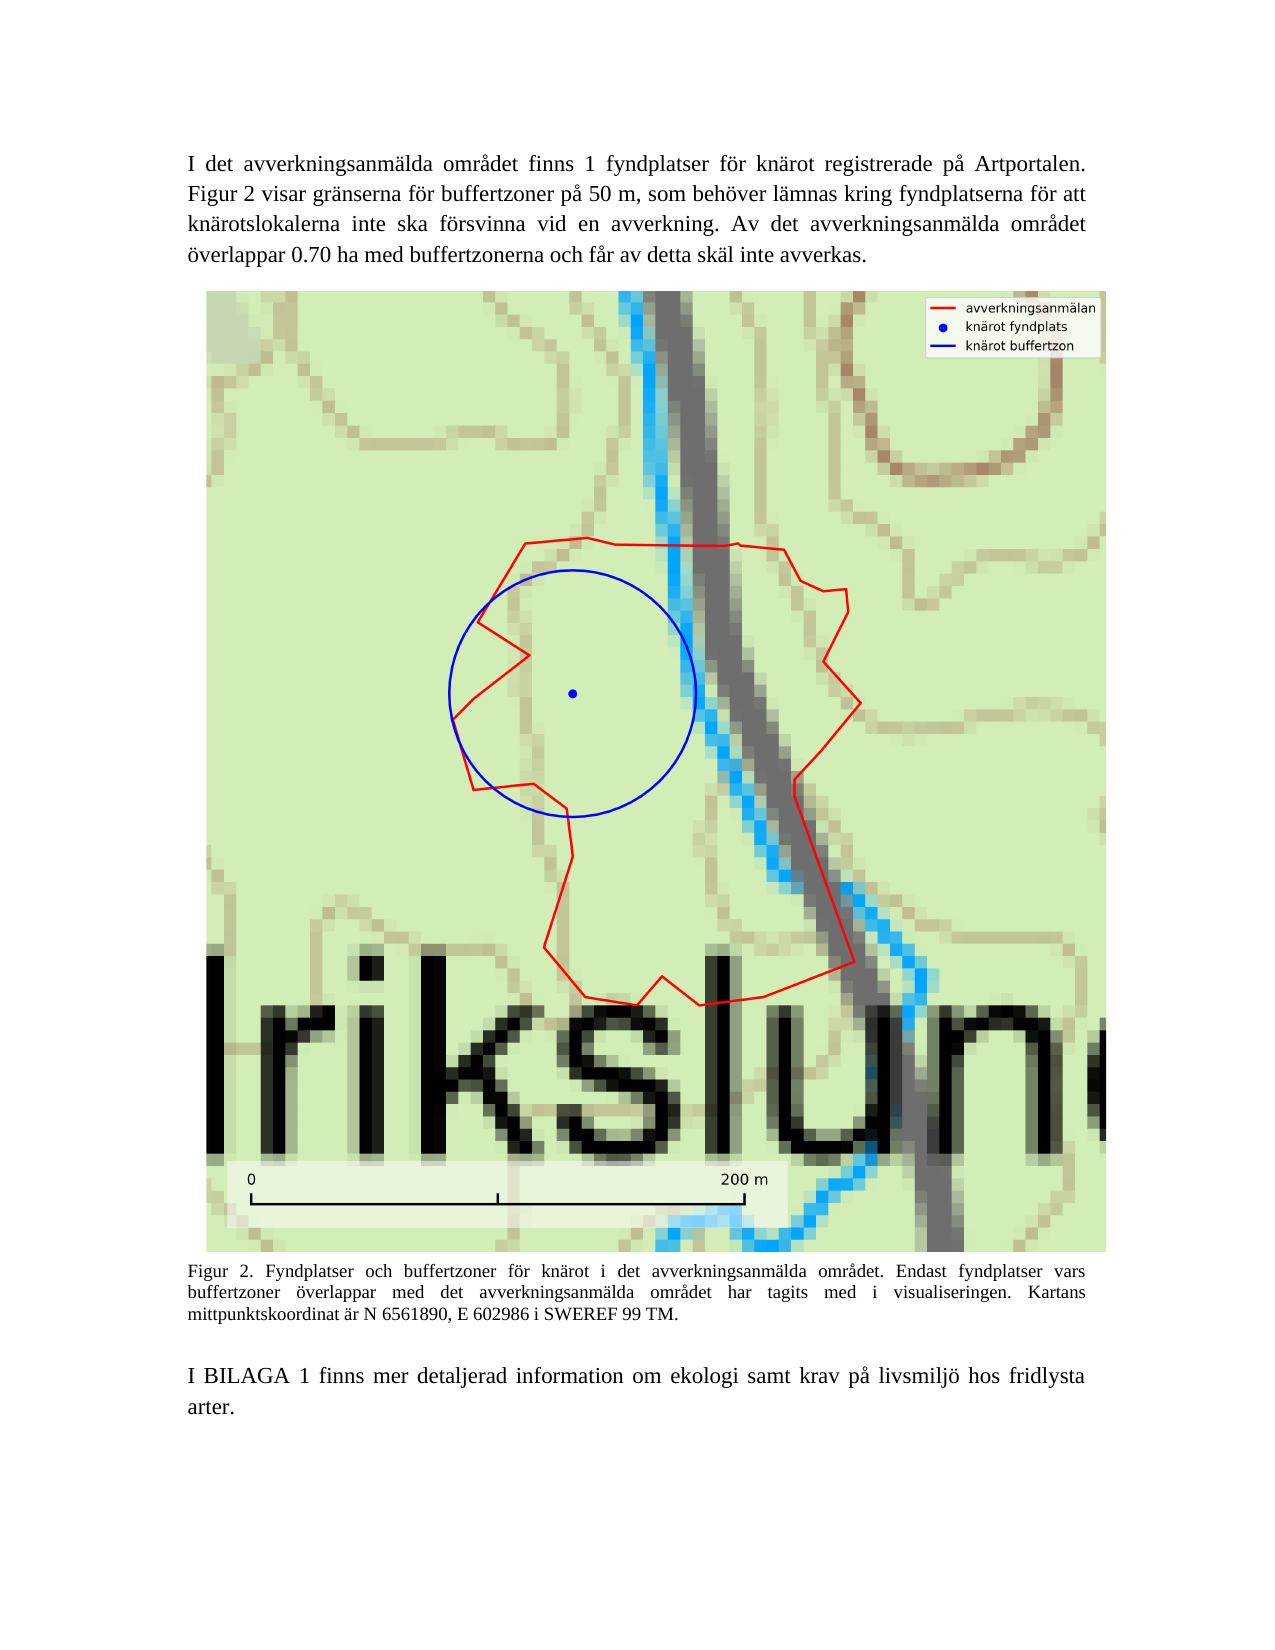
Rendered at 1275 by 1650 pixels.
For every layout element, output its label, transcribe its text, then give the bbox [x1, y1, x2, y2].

text I det avverkningsanmälda området finns 1 fyndplatser för knärot registrerade på Artportalen. Figur 2 visar gränserna för buffertzoner på 50 m, som behöver lämnas kring fyndplatserna för att knärotslokalerna inte ska försvinna vid en avverkning. Av det avverkningsanmälda området överlappar 0.70 ha med buffertzonerna och får av detta skäl inte avverkas. [187, 150, 1087, 267]
picture [206, 291, 1107, 1252]
text Figur 2. Fyndplatser och buffertzoner för knärot i det avverkningsanmälda området. Endast fyndplatser vars buffertzoner överlappar med det avverkningsanmälda området har tagits med i visualiseringen. Kartans mittpunktskoordinat är N 6561890, E 602986 i SWEREF 99 TM. [187, 1260, 1087, 1324]
text I BILAGA 1 finns mer detaljerad information om ekologi samt krav på livsmiljö hos fridlysta arter. [187, 1363, 1087, 1419]
